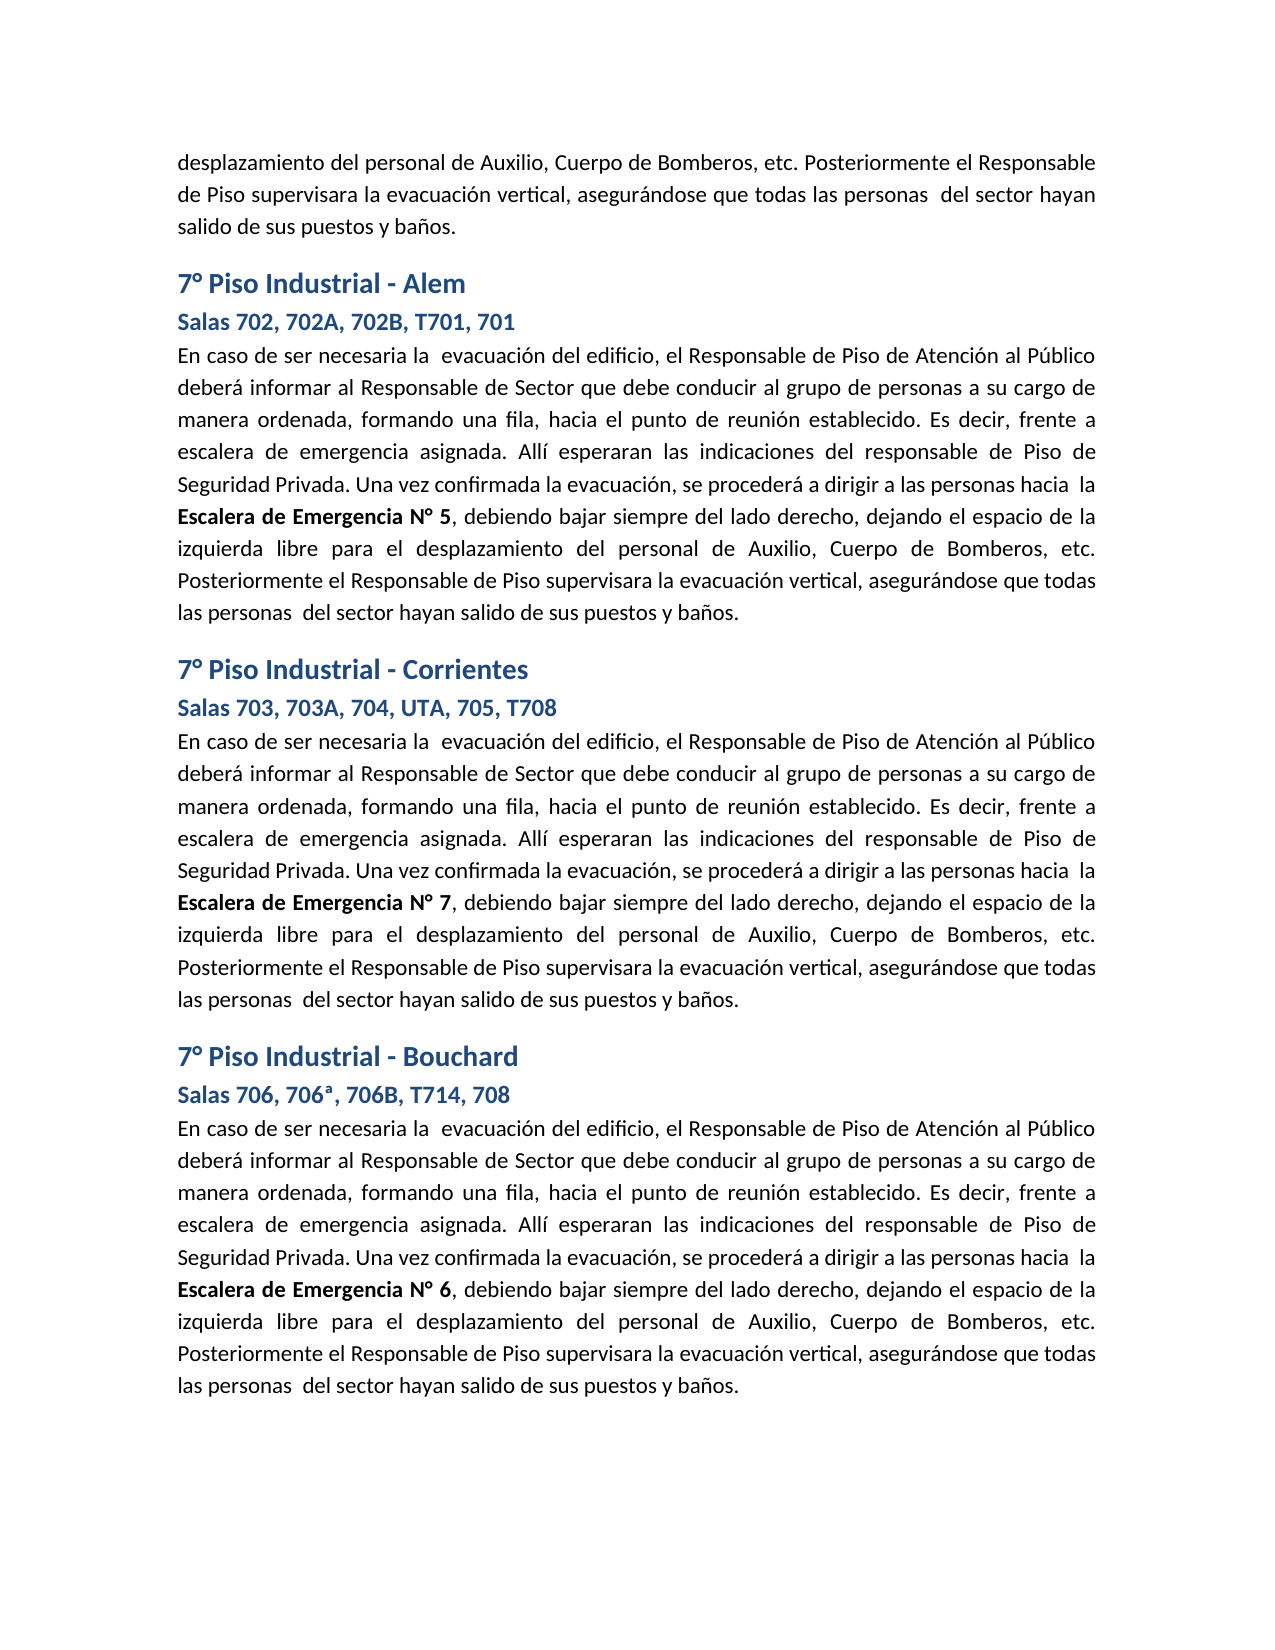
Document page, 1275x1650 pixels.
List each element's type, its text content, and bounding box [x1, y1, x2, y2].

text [177, 148, 1098, 240]
text Salas 702, 702A, 702B, T701, 701 [177, 306, 1098, 336]
text Salas 706, 706ª, 706B, T714, 708 [177, 1079, 1098, 1109]
text Salas 703, 703A, 704, UTA, 705, T708 [177, 692, 1098, 723]
text En caso de ser necesaria la evacuación del edificio, el Responsable de Piso de Atención al Público deberá informar al Responsable de Sector que debe conducir al grupo de personas a su cargo de manera ordenada, formando una fila, hacia el punto de reunión establecido. Es decir, frente a escalera de emergencia asignada. Allí esperaran las indicaciones del responsable de Piso de Seguridad Privada. Una vez confirmada la evacuación, se procederá a dirigir a las personas hacia la Escalera de Emergencia N° 7, debiendo bajar siempre del lado derecho, dejando el espacio de la izquierda libre para el desplazamiento del personal de Auxilio, Cuerpo de Bomberos, etc. Posteriormente el Responsable de Piso supervisara la evacuación vertical, asegurándose que todas las personas del sector hayan salido de sus puestos y baños. [177, 727, 1098, 1013]
text En caso de ser necesaria la evacuación del edificio, el Responsable de Piso de Atención al Público deberá informar al Responsable de Sector que debe conducir al grupo de personas a su cargo de manera ordenada, formando una fila, hacia el punto de reunión establecido. Es decir, frente a escalera de emergencia asignada. Allí esperaran las indicaciones del responsable de Piso de Seguridad Privada. Una vez confirmada la evacuación, se procederá a dirigir a las personas hacia la Escalera de Emergencia N° 5, debiendo bajar siempre del lado derecho, dejando el espacio de la izquierda libre para el desplazamiento del personal de Auxilio, Cuerpo de Bomberos, etc. Posteriormente el Responsable de Piso supervisara la evacuación vertical, asegurándose que todas las personas del sector hayan salido de sus puestos y baños. [177, 341, 1098, 626]
text 7° Piso Industrial - Bouchard [177, 1038, 1098, 1073]
text En caso de ser necesaria la evacuación del edificio, el Responsable de Piso de Atención al Público deberá informar al Responsable de Sector que debe conducir al grupo de personas a su cargo de manera ordenada, formando una fila, hacia el punto de reunión establecido. Es decir, frente a escalera de emergencia asignada. Allí esperaran las indicaciones del responsable de Piso de Seguridad Privada. Una vez confirmada la evacuación, se procederá a dirigir a las personas hacia la Escalera de Emergencia N° 6, debiendo bajar siempre del lado derecho, dejando el espacio de la izquierda libre para el desplazamiento del personal de Auxilio, Cuerpo de Bomberos, etc. Posteriormente el Responsable de Piso supervisara la evacuación vertical, asegurándose que todas las personas del sector hayan salido de sus puestos y baños. [177, 1114, 1098, 1399]
text 7° Piso Industrial - Corrientes [177, 651, 1098, 687]
text 7° Piso Industrial - Alem [177, 265, 1098, 301]
